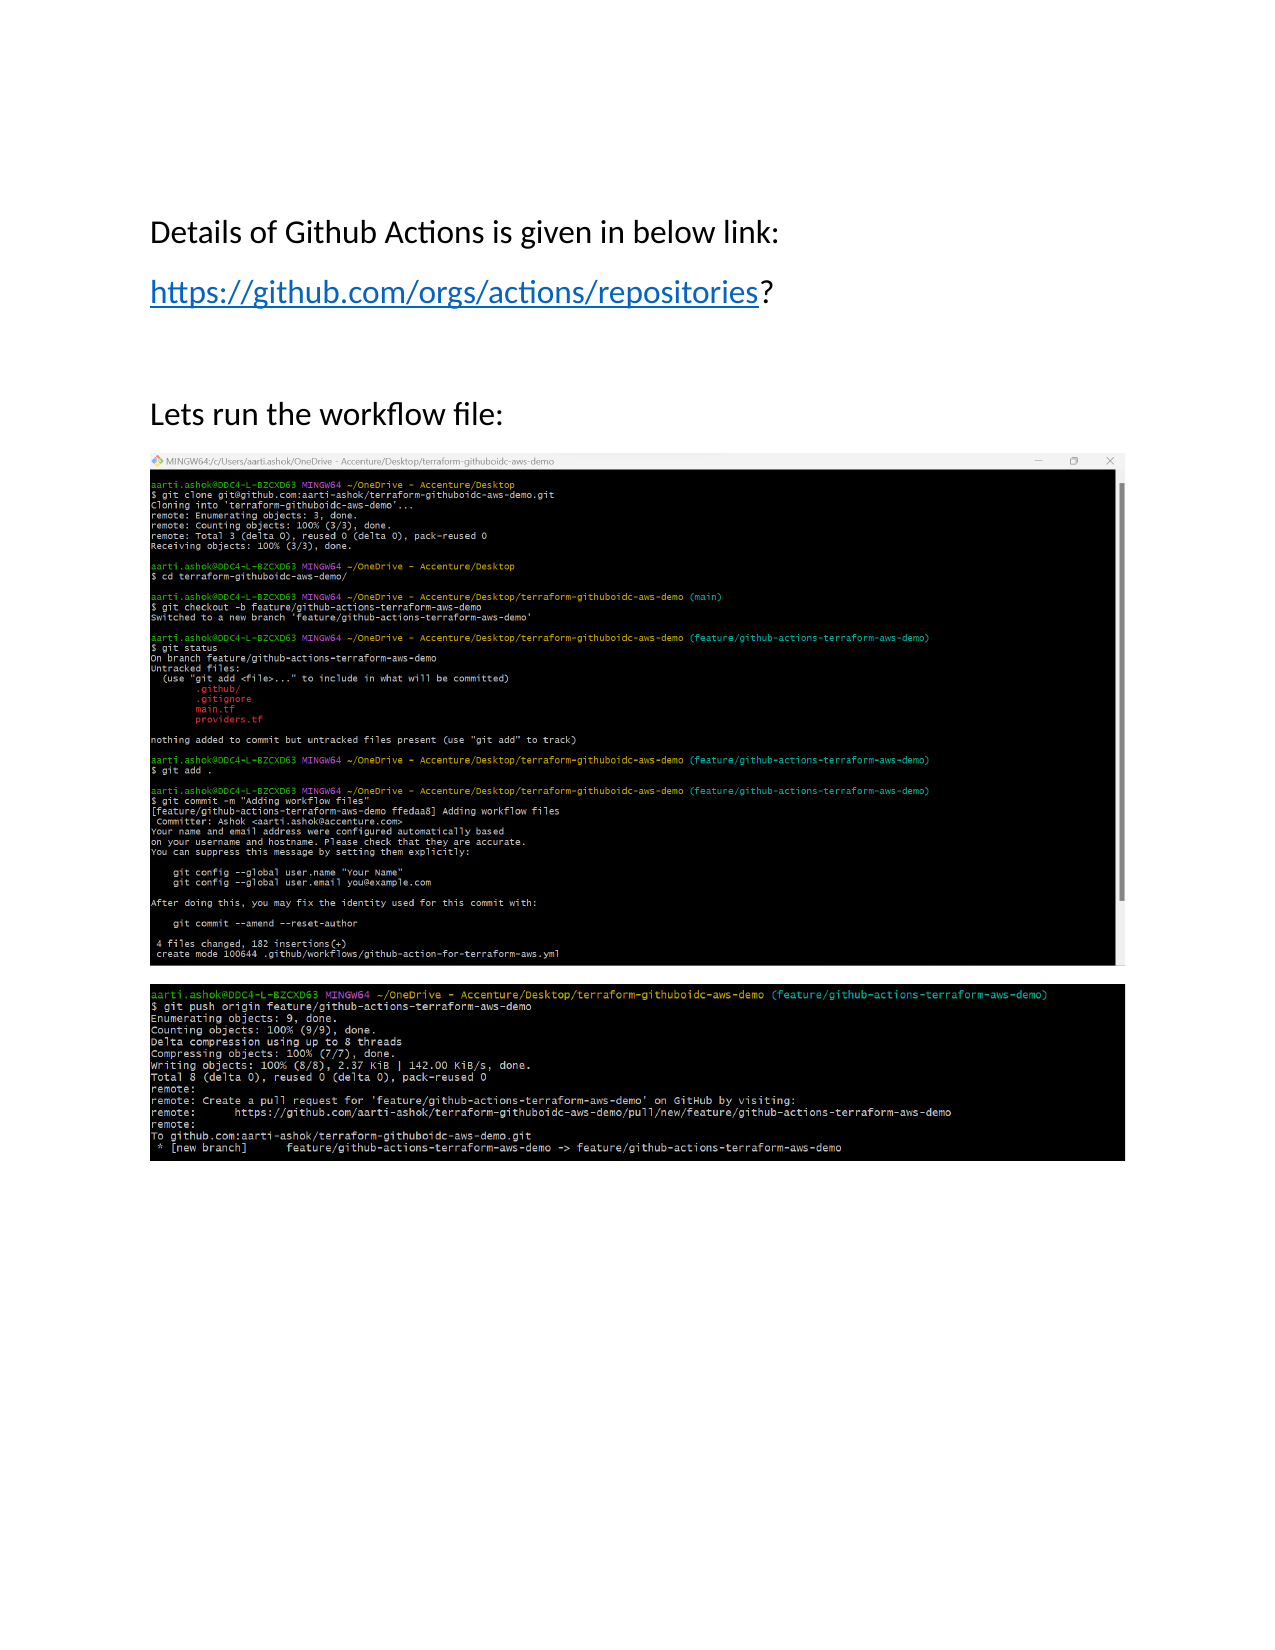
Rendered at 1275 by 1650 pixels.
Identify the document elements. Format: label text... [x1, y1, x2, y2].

picture [150, 984, 1125, 1161]
text https://github.com/orgs/actions/repositories? [150, 271, 1125, 312]
picture [150, 453, 1125, 966]
text Details of Github Actions is given in below link: [150, 211, 1125, 251]
text Lets run the workflow file: [150, 392, 1125, 433]
